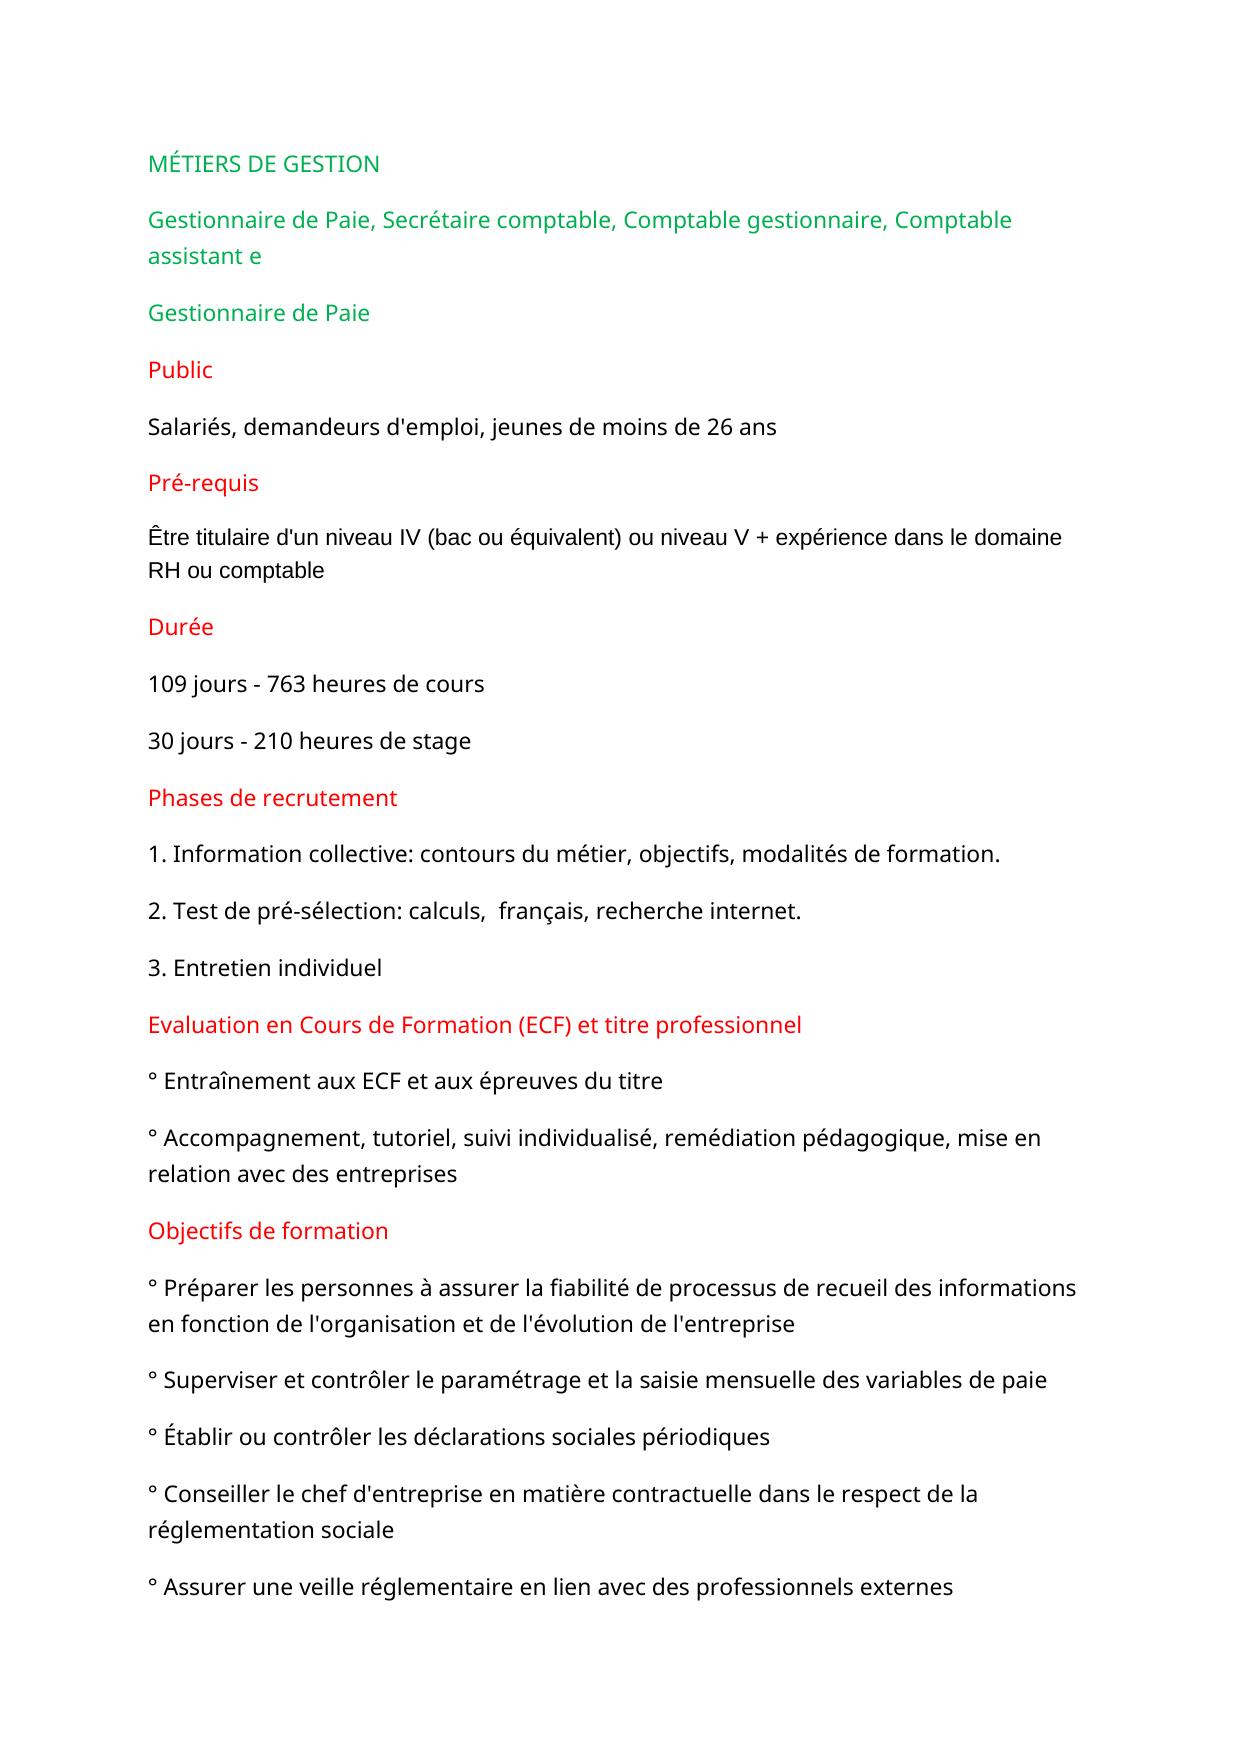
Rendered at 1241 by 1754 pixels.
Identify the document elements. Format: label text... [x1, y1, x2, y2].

text 30 jours - 210 heures de stage [148, 725, 1093, 756]
text 3. Entretien individuel [148, 952, 1093, 983]
text Durée [148, 611, 1093, 642]
text ° Superviser et contrôler le paramétrage et la saisie mensuelle des variables de paie [148, 1364, 1093, 1396]
text ° Établir ou contrôler les déclarations sociales périodiques [148, 1421, 1093, 1452]
text Salariés, demandeurs d'emploi, jeunes de moins de 26 ans [148, 411, 1093, 442]
text ° Accompagnement, tutoriel, suivi individualisé, remédiation pédagogique, mise en relation avec des entreprises [148, 1122, 1093, 1189]
text ° Conseiller le chef d'entreprise en matière contractuelle dans le respect de la réglementation sociale [148, 1478, 1093, 1545]
text Phases de recrutement [148, 781, 1093, 813]
text ° Entraînement aux ECF et aux épreuves du titre [148, 1065, 1093, 1097]
text MÉTIERS DE GESTION [148, 148, 1093, 179]
text 109 jours - 763 heures de cours [148, 668, 1093, 699]
text Gestionnaire de Paie [148, 297, 1093, 328]
text 2. Test de pré-sélection: calculs, français, recherche internet. [148, 895, 1093, 926]
text Être titulaire d'un niveau IV (bac ou équivalent) ou niveau V + expérience dans le domaine RH ou comptable [148, 524, 1093, 586]
text ° Assurer une veille réglementaire en lien avec des professionnels externes [148, 1571, 1093, 1602]
text Pré-requis [148, 467, 1093, 499]
text Public [148, 354, 1093, 385]
text Evaluation en Cours de Formation (ECF) et titre professionnel [148, 1008, 1093, 1040]
text ° Préparer les personnes à assurer la fiabilité de processus de recueil des informations en fonction de l'organisation et de l'évolution de l'entreprise [148, 1272, 1093, 1339]
text Gestionnaire de Paie, Secrétaire comptable, Comptable gestionnaire, Comptable assistant e [148, 204, 1093, 272]
text 1. Information collective: contours du métier, objectifs, modalités de formation. [148, 838, 1093, 869]
text Objectifs de formation [148, 1215, 1093, 1246]
